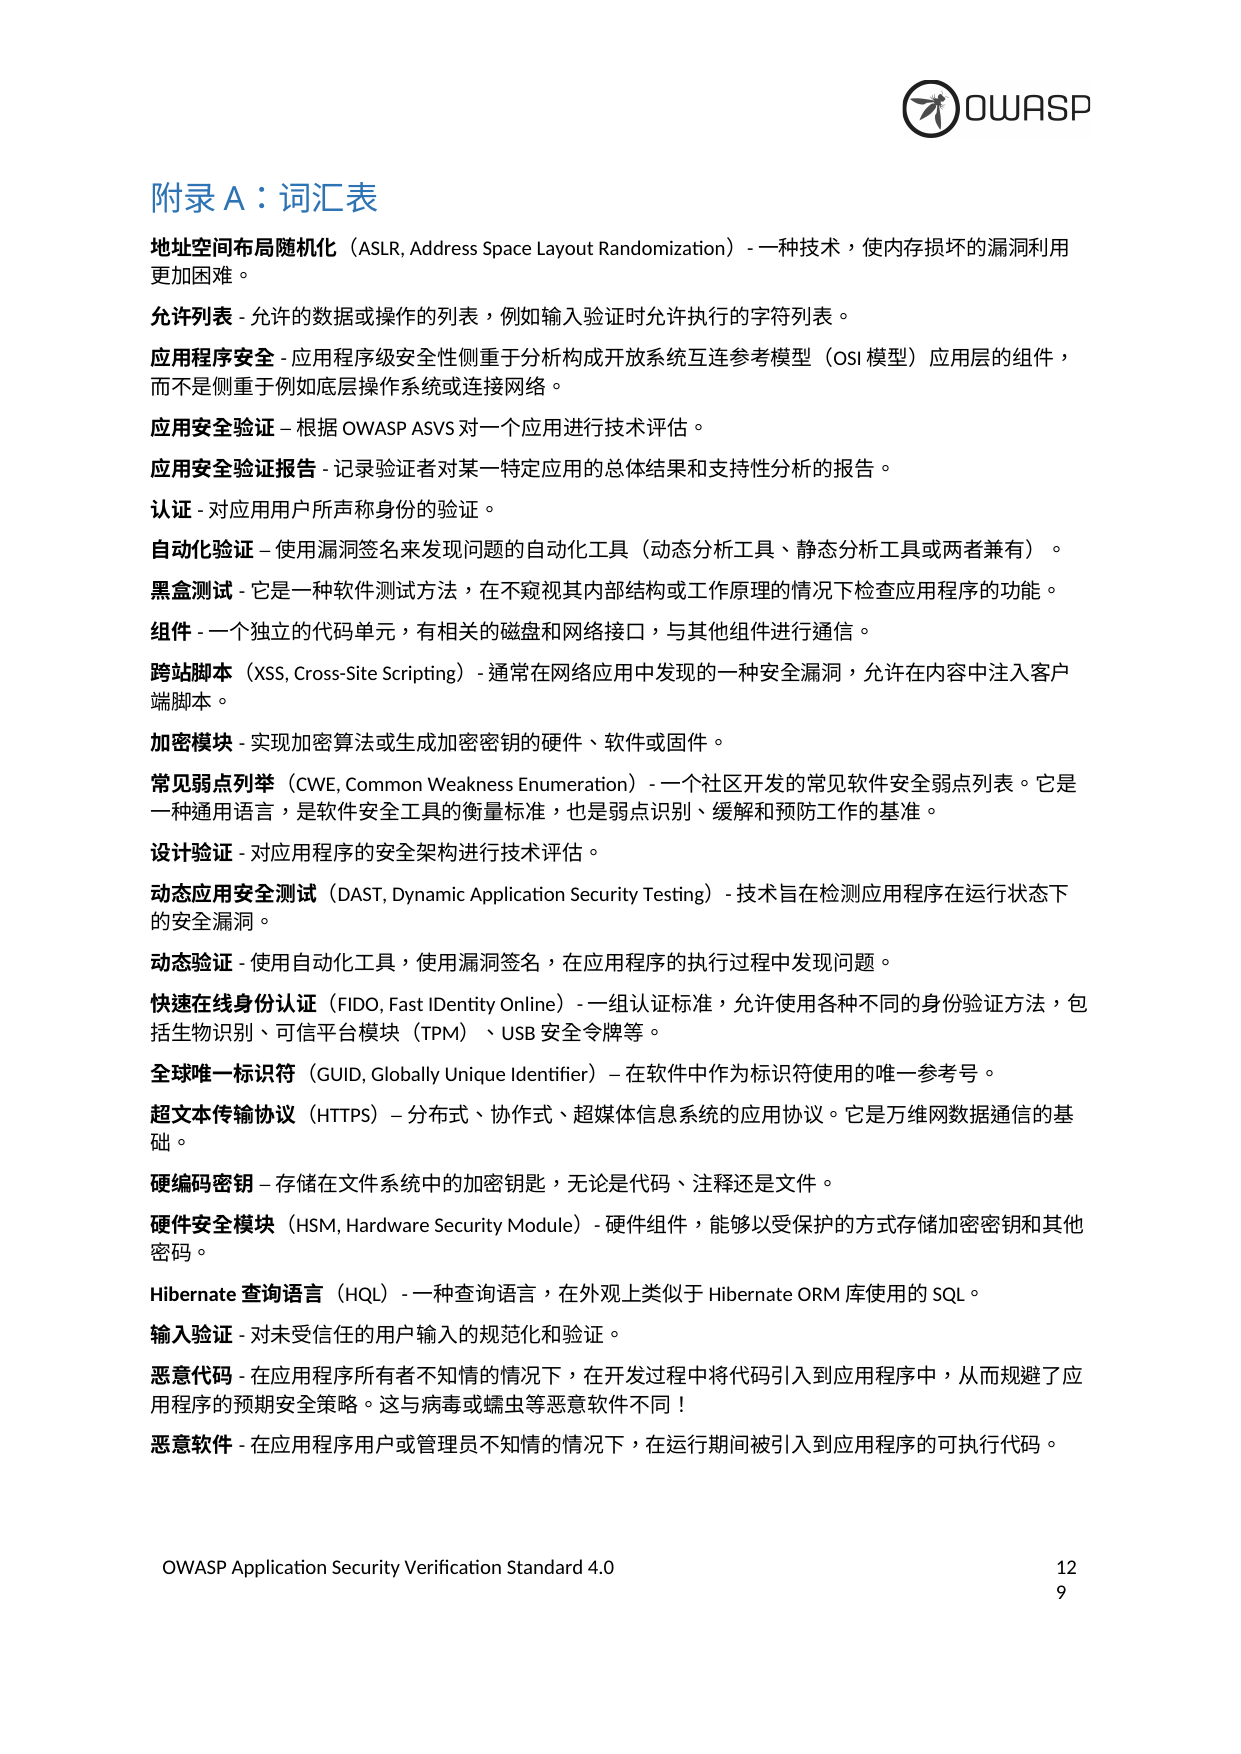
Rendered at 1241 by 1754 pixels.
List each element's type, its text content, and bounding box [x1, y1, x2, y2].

picture [902, 80, 1091, 138]
subtitle 附录A：词汇表 [150, 175, 1090, 221]
